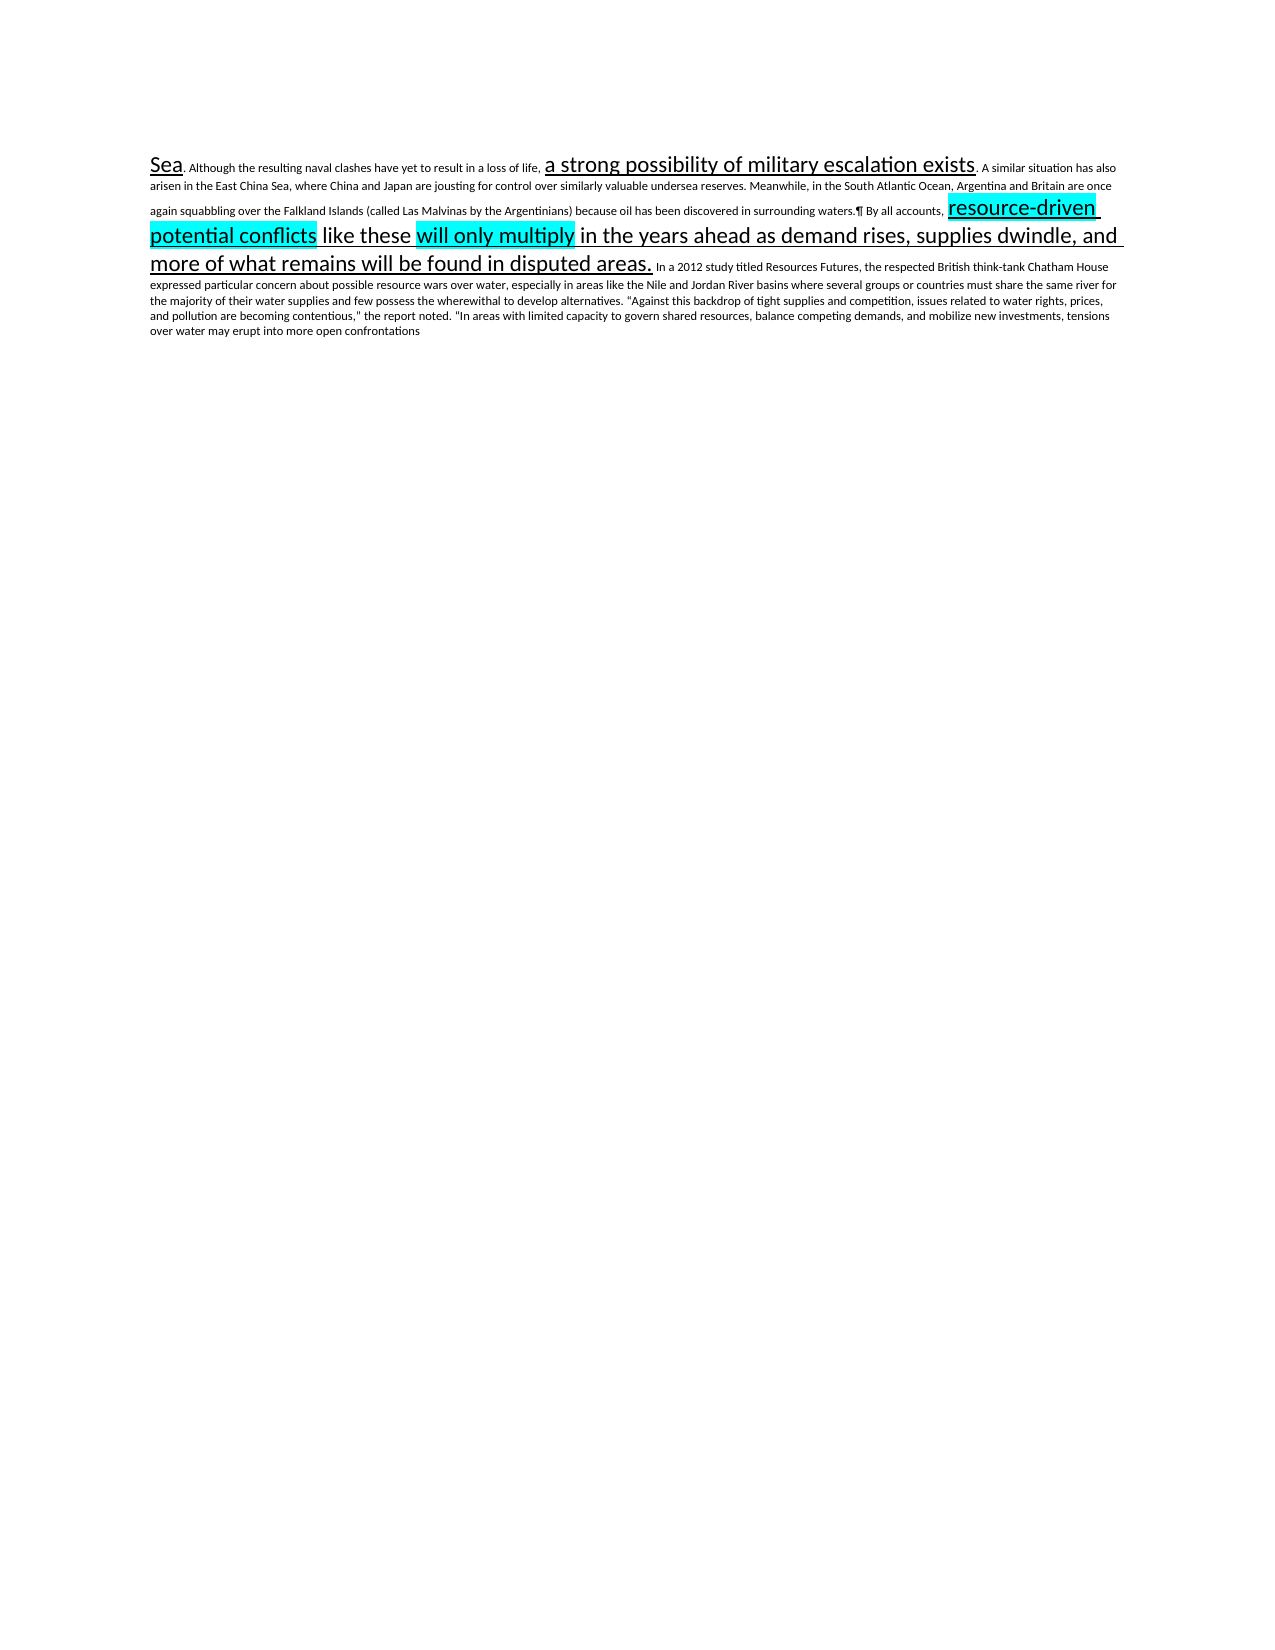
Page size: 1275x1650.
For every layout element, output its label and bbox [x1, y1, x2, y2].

text [150, 150, 1125, 339]
